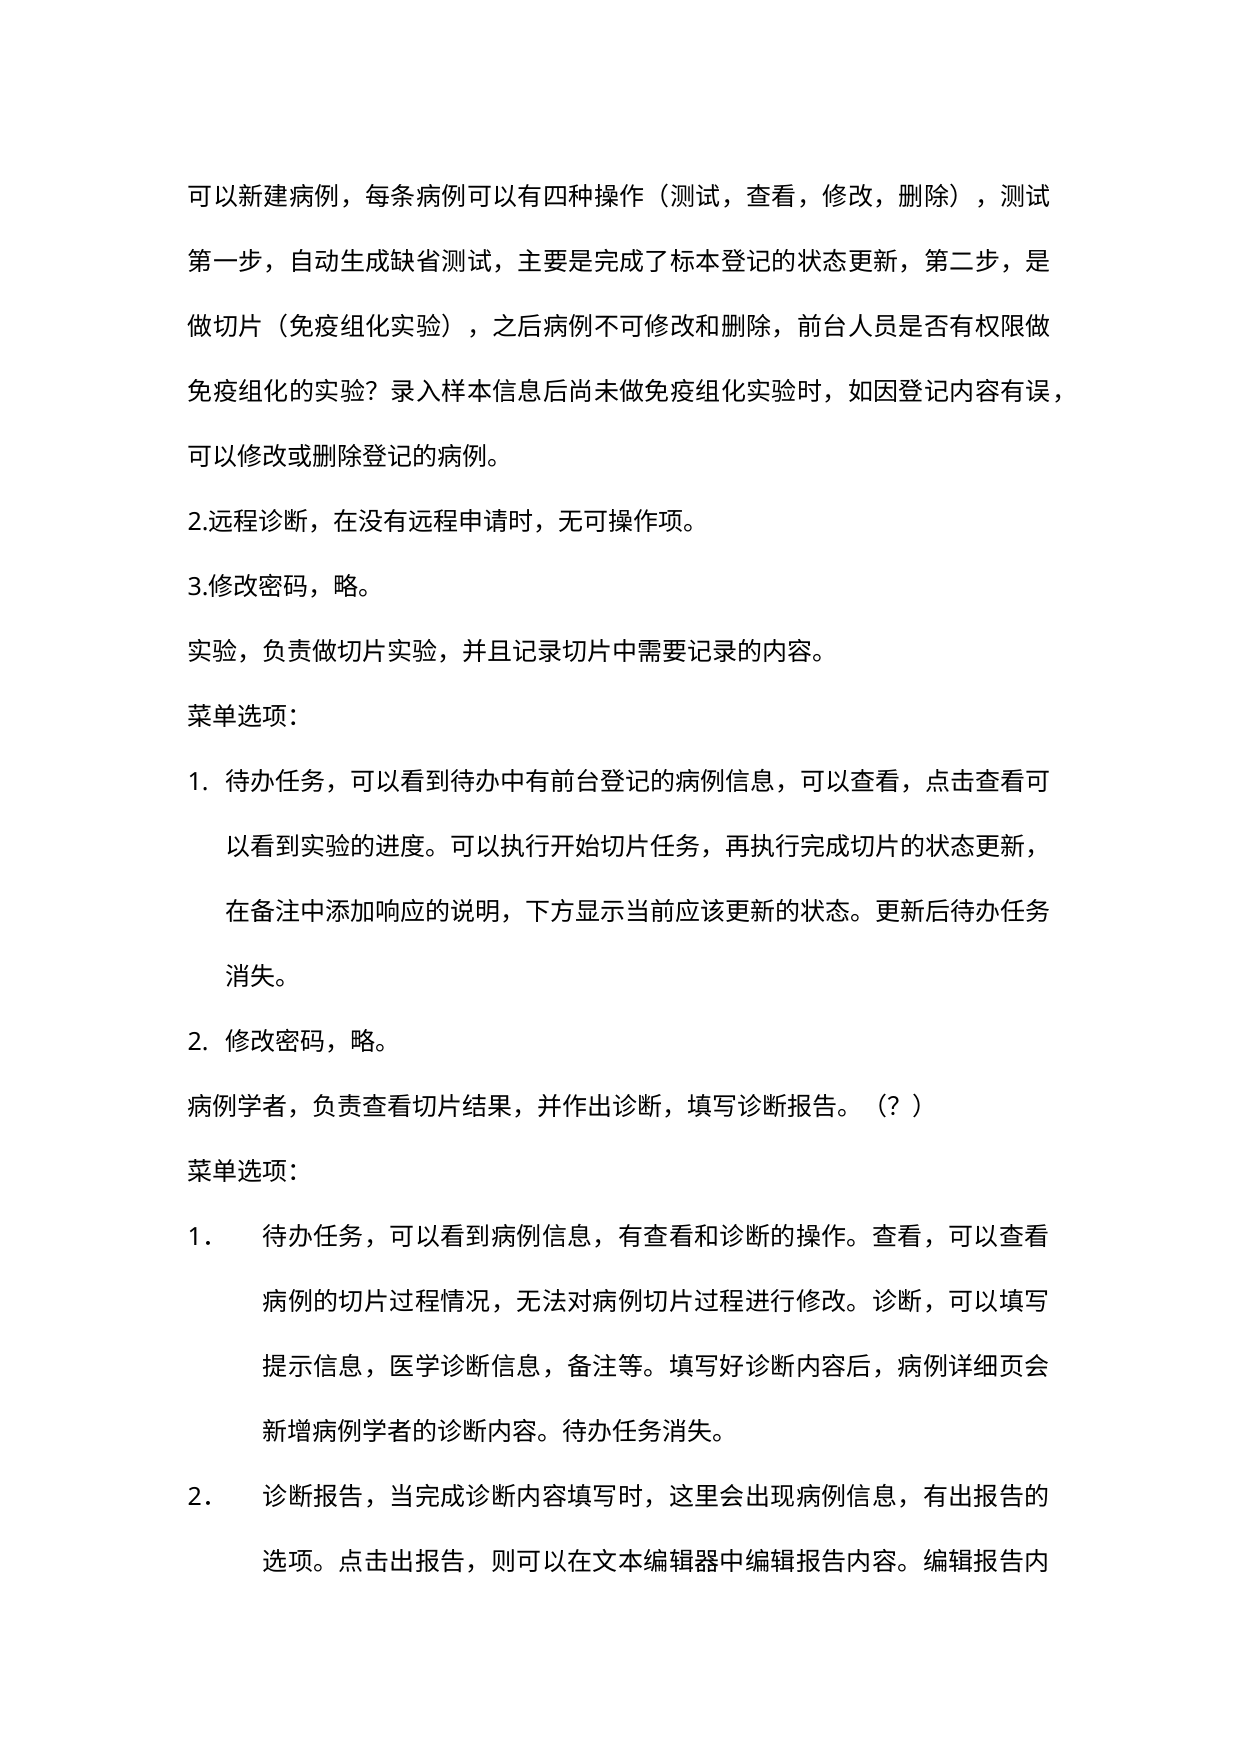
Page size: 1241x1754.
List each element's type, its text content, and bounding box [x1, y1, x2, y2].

text 可以新建病例，每条病例可以有四种操作（测试，查看，修改，删除），测试第一步，自动生成缺省测试，主要是完成了标本登记的状态更新，第二步，是做切片（免疫组化实验），之后病例不可修改和删除，前台人员是否有权限做免疫组化的实验？录入样本信息后尚未做免疫组化实验时，如因登记内容有误，可以修改或删除登记的病例。 [187, 162, 1053, 487]
text 3.修改密码，略。 [187, 552, 1053, 617]
text 2.远程诊断，在没有远程申请时，无可操作项。 [187, 487, 1053, 552]
text 实验，负责做切片实验，并且记录切片中需要记录的内容。 [187, 617, 1053, 682]
list 修改密码，略。 [187, 1007, 1053, 1072]
text 菜单选项： [187, 682, 1053, 747]
list 待办任务，可以看到病例信息，有查看和诊断的操作。查看，可以查看病例的切片过程情况，无法对病例切片过程进行修改。诊断，可以填写提示信息，医学诊断信息，备注等。填写好诊断内容后，病例详细页会新增病例学者的诊断内容。待办任务消失。 [187, 1202, 1053, 1462]
list 待办任务，可以看到待办中有前台登记的病例信息，可以查看，点击查看可以看到实验的进度。可以执行开始切片任务，再执行完成切片的状态更新，在备注中添加响应的说明，下方显示当前应该更新的状态。更新后待办任务消失。 [187, 747, 1053, 1007]
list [187, 1462, 1053, 1592]
text 病例学者，负责查看切片结果，并作出诊断，填写诊断报告。（？） [187, 1072, 1053, 1137]
text 菜单选项： [187, 1137, 1053, 1202]
